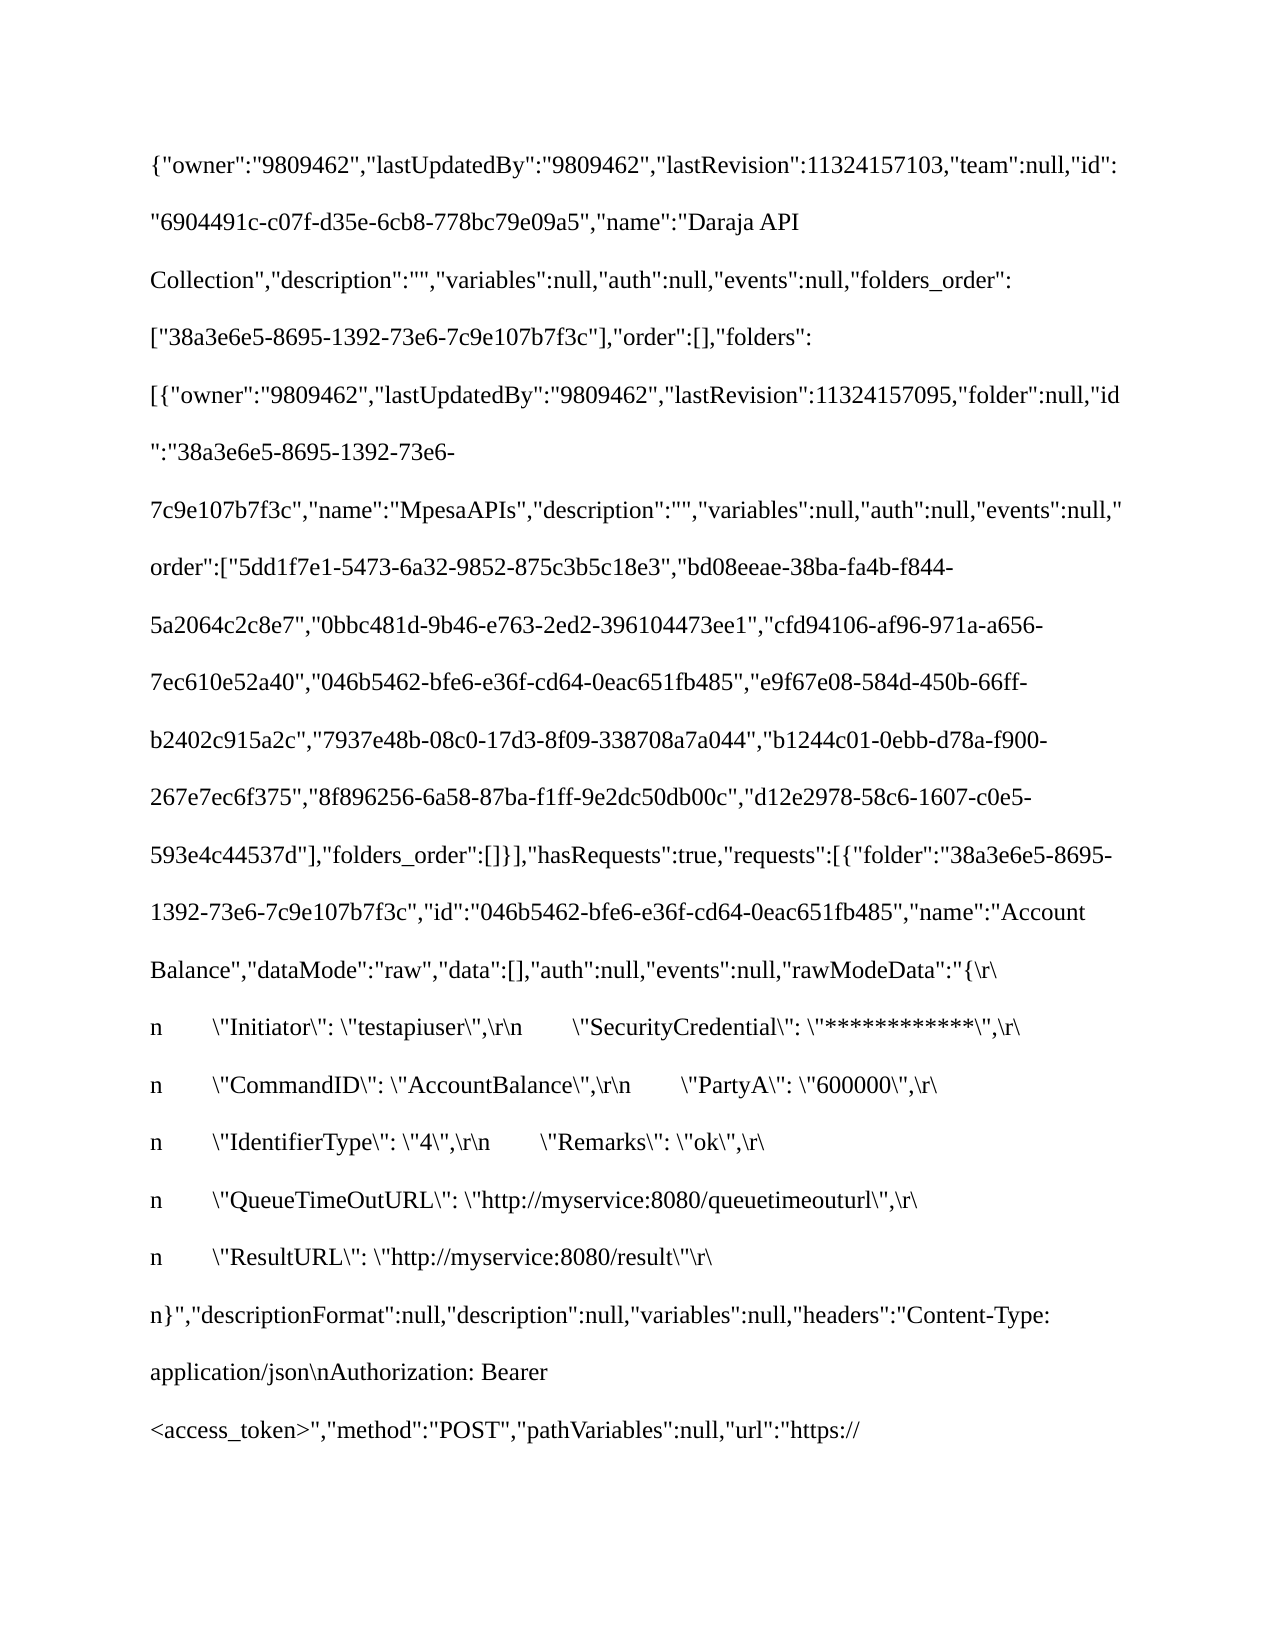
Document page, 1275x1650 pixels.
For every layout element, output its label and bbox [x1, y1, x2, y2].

text [150, 150, 1125, 1444]
